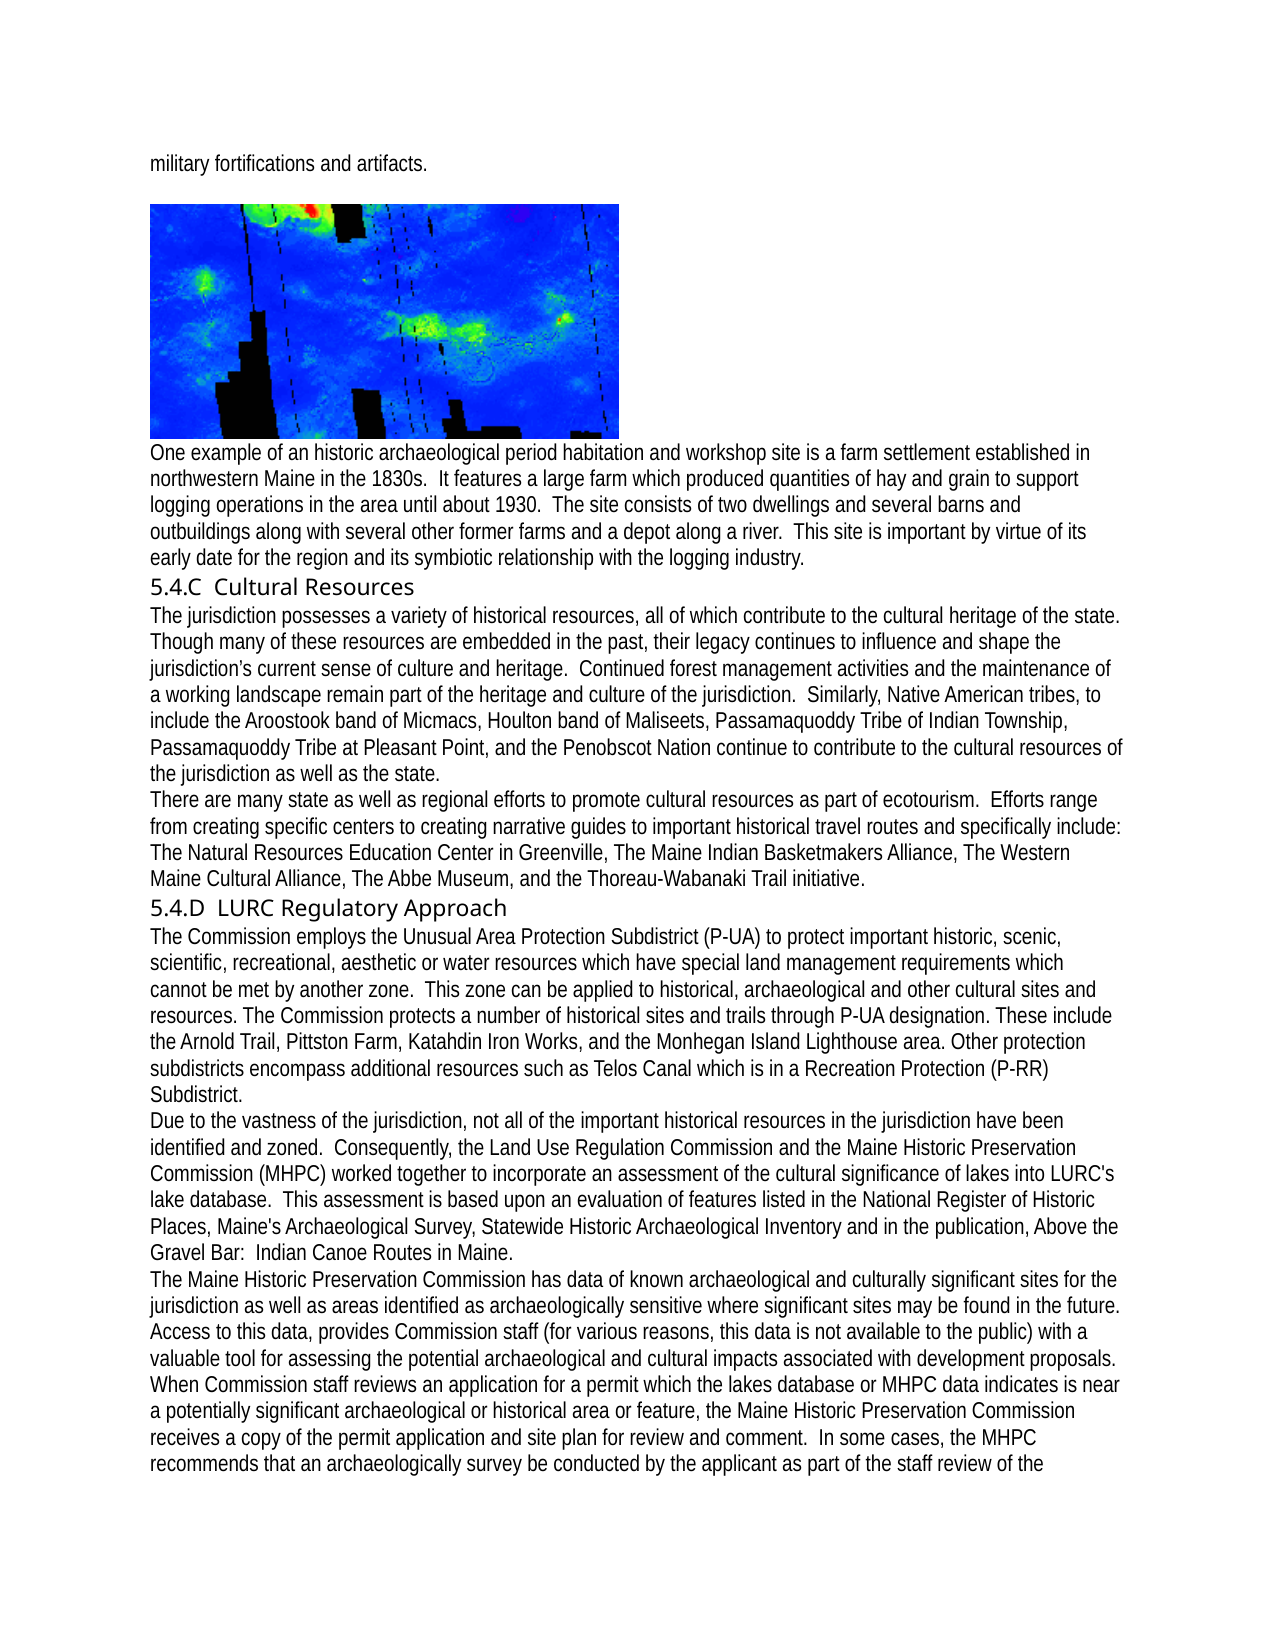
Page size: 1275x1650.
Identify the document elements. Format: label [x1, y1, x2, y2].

picture [150, 204, 619, 439]
